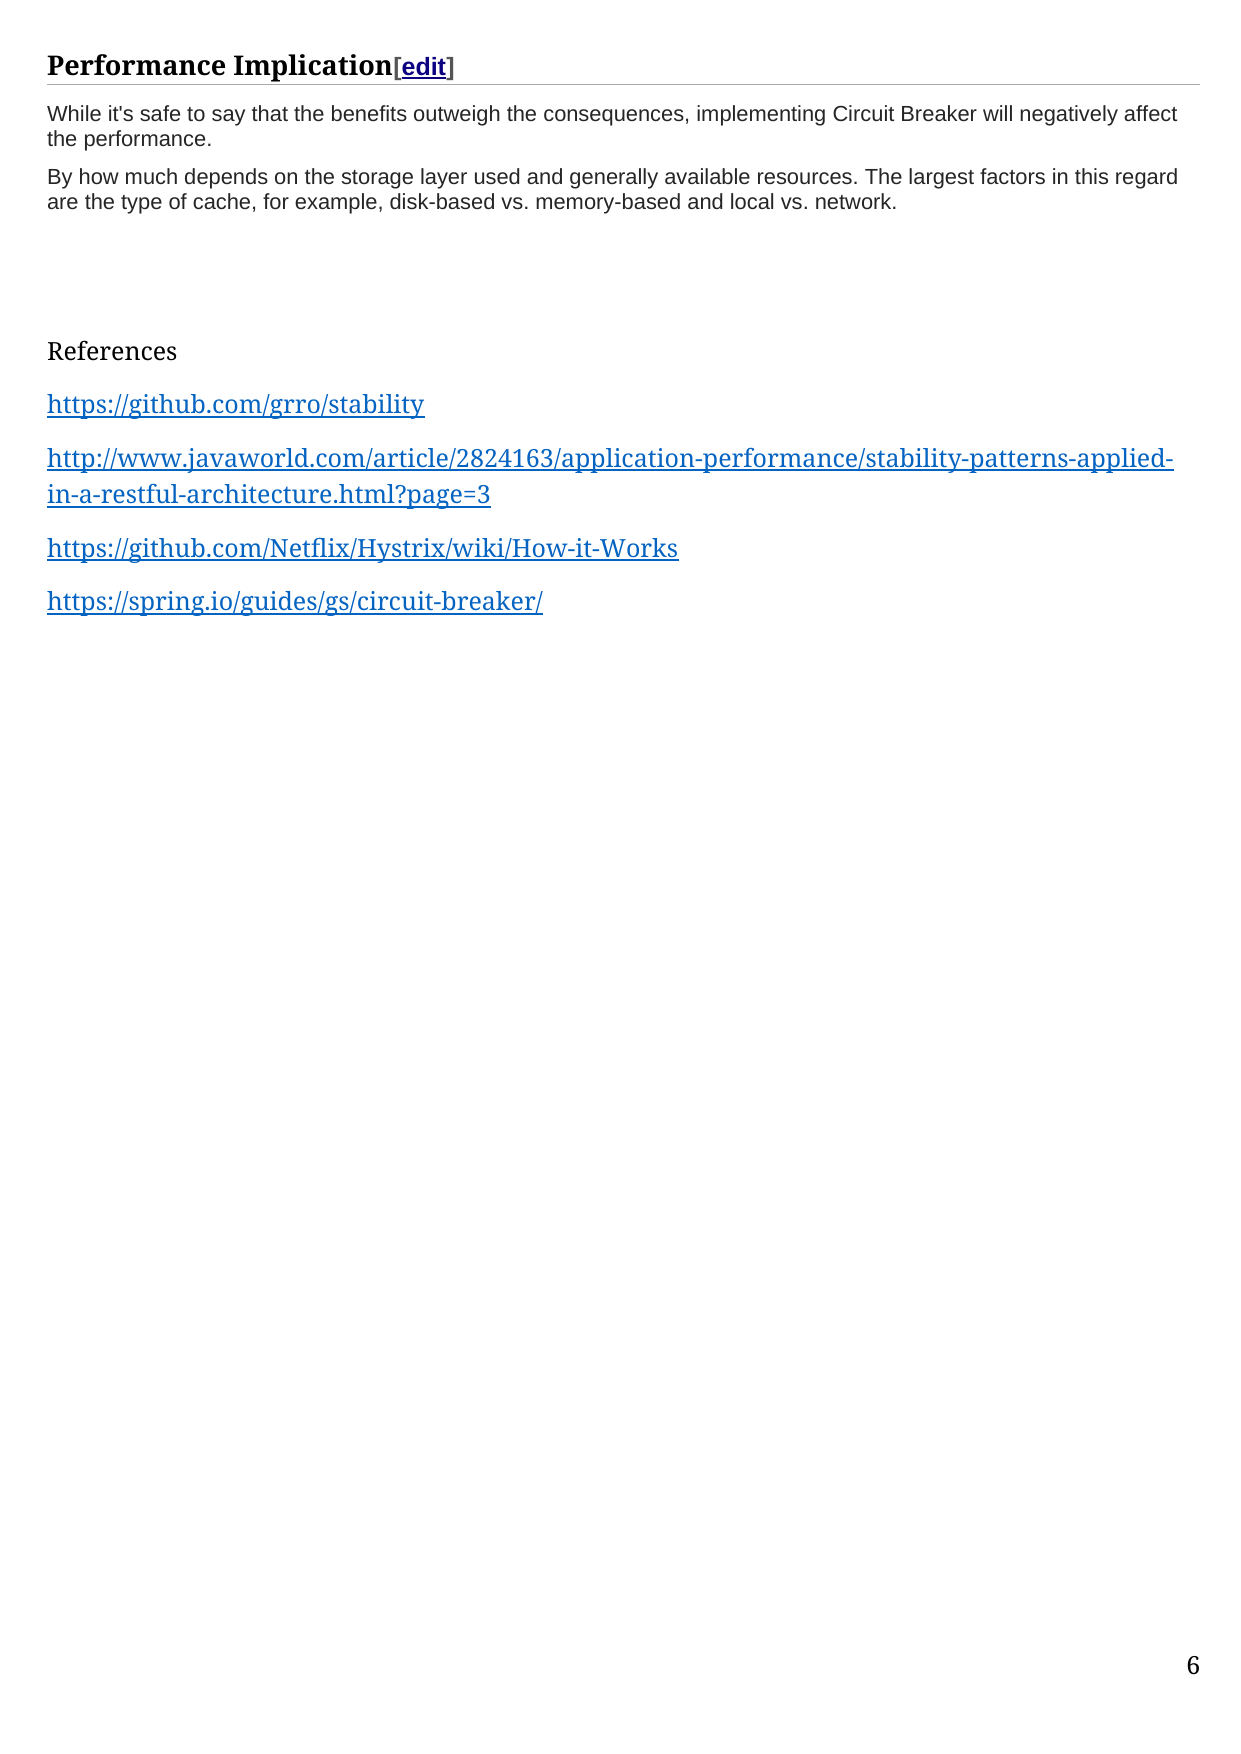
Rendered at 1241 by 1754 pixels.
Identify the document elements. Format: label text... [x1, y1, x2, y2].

text https://github.com/grro/stability [47, 387, 1200, 421]
text While it's safe to say that the benefits outweigh the consequences, implementing Circuit Breaker will negatively affect the performance. [47, 101, 1200, 151]
text http://www.javaworld.com/article/2824163/application-performance/stability-patterns-applied-in-a-restful-architecture.html?page=3 [47, 440, 1200, 511]
text By how much depends on the storage layer used and generally available resources. The largest factors in this regard are the type of cache, for example, disk-based vs. memory-based and local vs. network. [47, 164, 1200, 214]
text References [47, 333, 1200, 367]
text https://github.com/Netflix/Hystrix/wiki/How-it-Works [47, 531, 1200, 564]
subtitle Performance Implication[edit] [47, 47, 1200, 84]
text https://spring.io/guides/gs/circuit-breaker/ [47, 584, 1200, 618]
